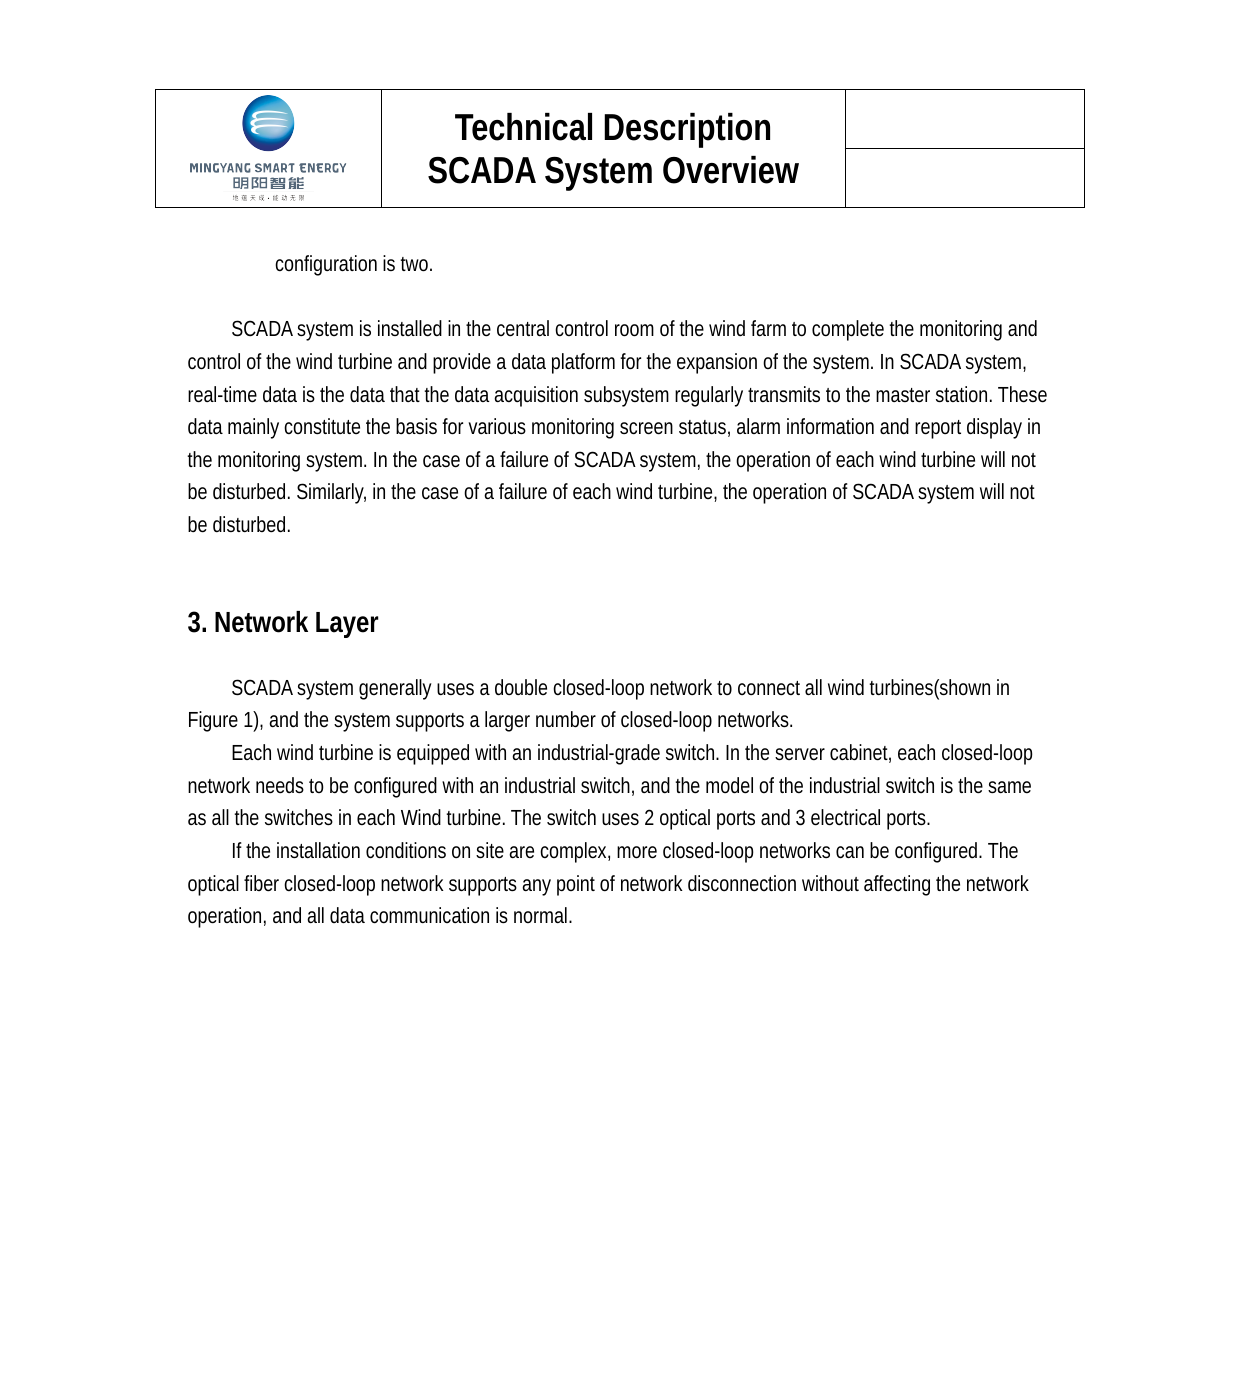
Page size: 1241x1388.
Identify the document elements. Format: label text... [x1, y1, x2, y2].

text Each wind turbine is equipped with an industrial-grade switch. In the server cabinet, each closed-loop network needs to be configured with an industrial switch, and the model of the industrial switch is the same as all the switches in each Wind turbine. The switch uses 2 optical ports and 3 electrical ports. [187, 736, 1053, 834]
subtitle 3. Network Layer [187, 589, 1053, 655]
text SCADA system is installed in the central control room of the wind farm to complete the monitoring and control of the wind turbine and provide a data platform for the expansion of the system. In SCADA system, real-time data is the data that the data acquisition subsystem regularly transmits to the master station. These data mainly constitute the basis for various monitoring screen status, alarm information and report display in the monitoring system. In the case of a failure of SCADA system, the operation of each wind turbine will not be disturbed. Similarly, in the case of a failure of each wind turbine, the operation of SCADA system will not be disturbed. [187, 312, 1053, 541]
picture [190, 95, 347, 201]
text SCADA system generally uses a double closed-loop network to connect all wind turbines(shown in Figure 1), and the system supports a larger number of closed-loop networks. [187, 671, 1053, 736]
text If the installation conditions on site are complex, more closed-loop networks can be configured. The optical fiber closed-loop network supports any point of network disconnection without affecting the network operation, and all data communication is normal. [187, 834, 1053, 932]
